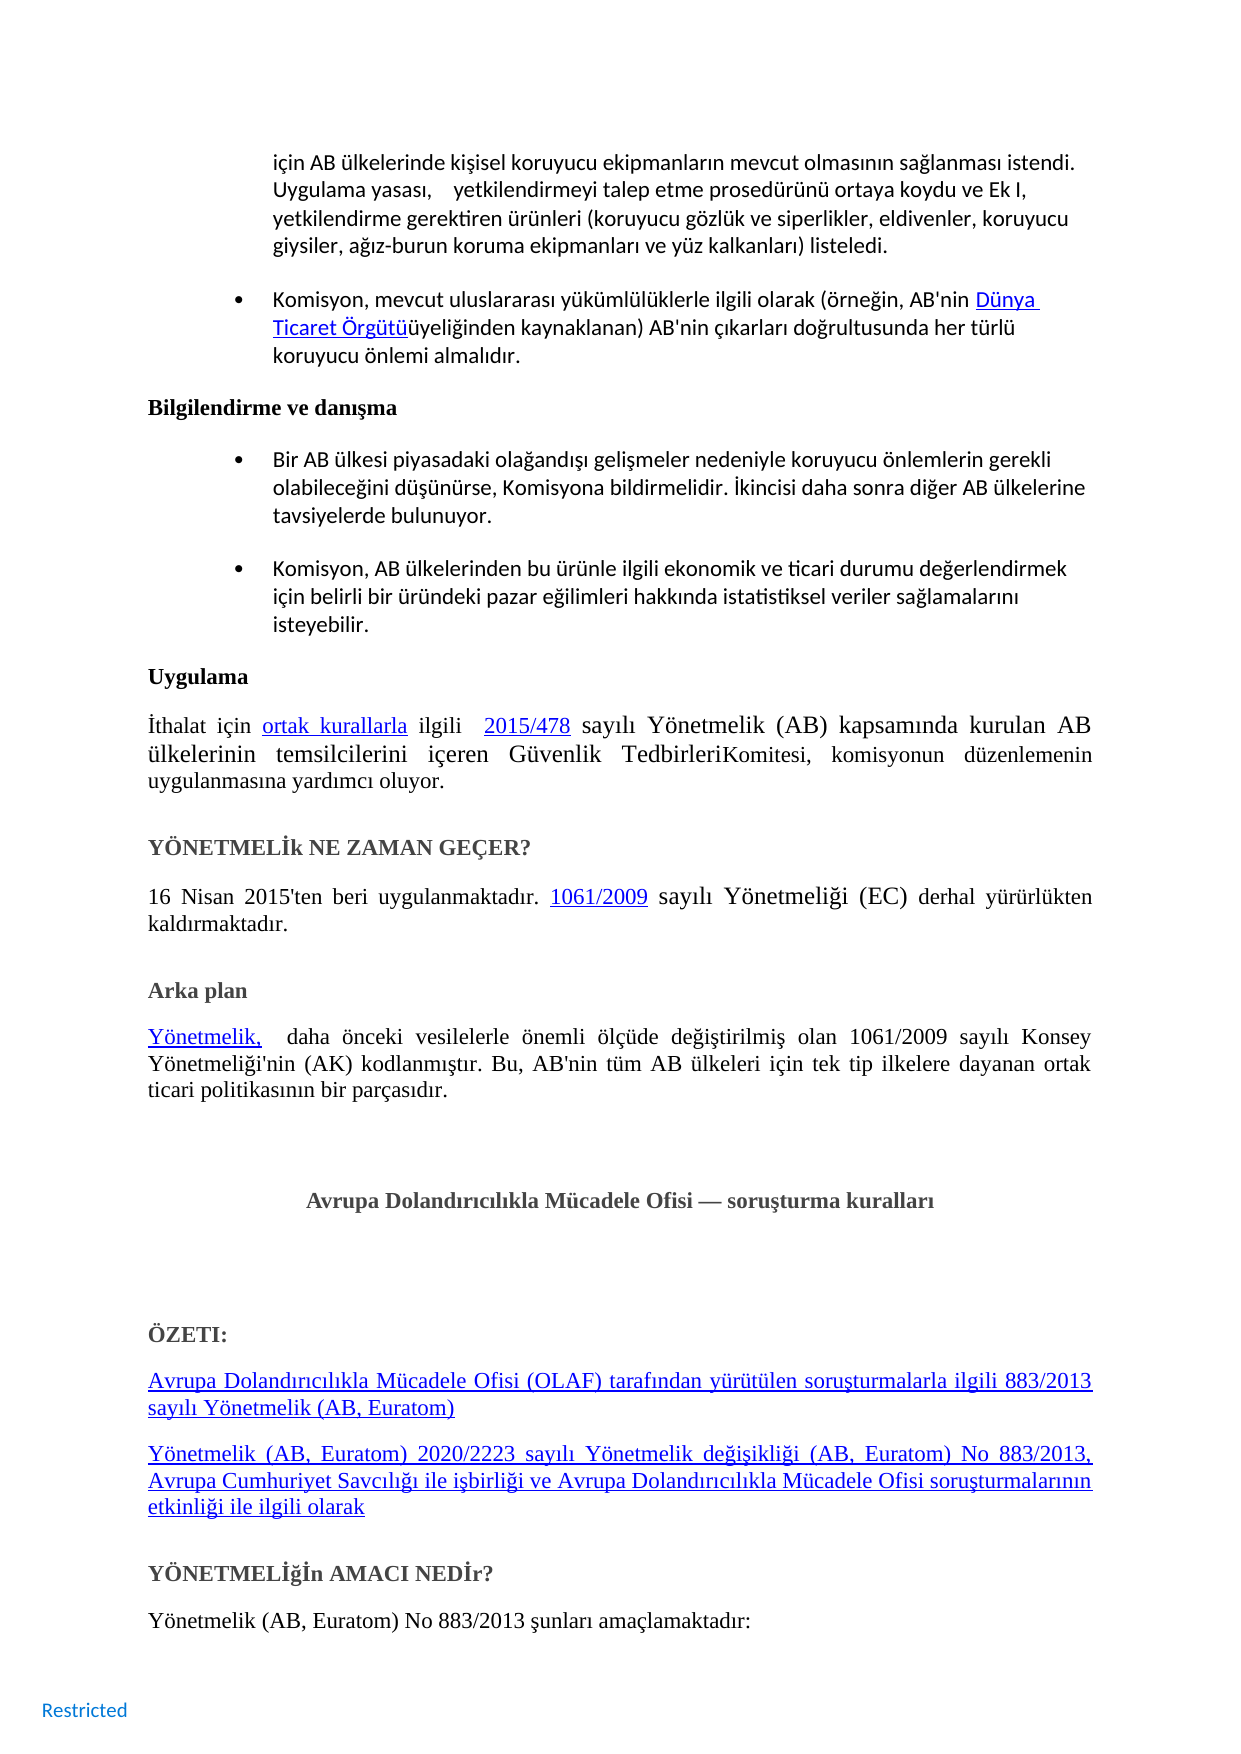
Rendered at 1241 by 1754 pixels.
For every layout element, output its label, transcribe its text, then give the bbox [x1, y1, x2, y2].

text Avrupa Dolandırıcılıkla Mücadele Ofisi (OLAF) tarafından yürütülen soruşturmalarla ilgili 883/2013 sayılı Yönetmelik (AB, Euratom) [148, 1367, 1093, 1390]
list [235, 148, 1093, 260]
text Yönetmelik (AB, Euratom) 2020/2223 sayılı Yönetmelik değişikliği (AB, Euratom) No 883/2013, Avrupa Cumhuriyet Savcılığı ile işbirliği ve Avrupa Dolandırıcılıkla Mücadele Ofisi soruşturmalarının etkinliği ile ilgili olarak [148, 1465, 1093, 1490]
text Yönetmelik, daha önceki vesilelerle önemli ölçüde değiştirilmiş olan 1061/2009 sayılı Konsey Yönetmeliği'nin (AK) kodlanmıştır. Bu, AB'nin tüm AB ülkeleri için tek tip ilkelere dayanan ortak ticari politikasının bir parçasıdır. [148, 1023, 1093, 1102]
subtitle ÖZETI: [148, 1321, 1093, 1347]
text Arka plan [148, 977, 1093, 1003]
text Bilgilendirme ve danışma [148, 394, 1093, 420]
list Bir AB ülkesi piyasadaki olağandışı gelişmeler nedeniyle koruyucu önlemlerin gerekli olabileceğini düşünürse, Komisyona bildirmelidir. İkincisi daha sonra diğer AB ülkelerine tavsiyelerde bulunuyor. [235, 445, 1093, 529]
subtitle YÖNETMELİğİn AMACI NEDİr? [148, 1560, 1093, 1587]
text Yönetmelik (AB, Euratom) 2020/2223 sayılı Yönetmelik değişikliği (AB, Euratom) No 883/2013, Avrupa Cumhuriyet Savcılığı ile işbirliği ve Avrupa Dolandırıcılıkla Mücadele Ofisi soruşturmalarının etkinliği ile ilgili olarak [148, 1491, 1093, 1519]
text YÖNETMELİk NE ZAMAN GEÇER? [148, 834, 1093, 861]
text Yönetmelik (AB, Euratom) No 883/2013 şunları amaçlamaktadır: [148, 1607, 1093, 1633]
text Uygulama [148, 663, 1093, 689]
list Komisyon, AB ülkelerinden bu ürünle ilgili ekonomik ve ticari durumu değerlendirmek için belirli bir üründeki pazar eğilimleri hakkında istatistiksel veriler sağlamalarını isteyebilir. [235, 554, 1093, 638]
text Avrupa Dolandırıcılıkla Mücadele Ofisi (OLAF) tarafından yürütülen soruşturmalarla ilgili 883/2013 sayılı Yönetmelik (AB, Euratom) [148, 1392, 1093, 1420]
text 16 Nisan 2015'ten beri uygulanmaktadır. 1061/2009 sayılı Yönetmeliği (EC) derhal yürürlükten kaldırmaktadır. [148, 881, 1093, 936]
subtitle Avrupa Dolandırıcılıkla Mücadele Ofisi — soruşturma kuralları [148, 1187, 1093, 1213]
text Yönetmelik (AB, Euratom) 2020/2223 sayılı Yönetmelik değişikliği (AB, Euratom) No 883/2013, Avrupa Cumhuriyet Savcılığı ile işbirliği ve Avrupa Dolandırıcılıkla Mücadele Ofisi soruşturmalarının etkinliği ile ilgili olarak [148, 1441, 1093, 1463]
text İthalat için ortak kurallarla ilgili 2015/478 sayılı Yönetmelik (AB) kapsamında kurulan AB ülkelerinin temsilcilerini içeren Güvenlik TedbirleriKomitesi, komisyonun düzenlemenin uygulanmasına yardımcı oluyor. [148, 710, 1093, 794]
list Komisyon, mevcut uluslararası yükümlülüklerle ilgili olarak (örneğin, AB'nin Dünya Ticaret Örgütüüyeliğinden kaynaklanan) AB'nin çıkarları doğrultusunda her türlü koruyucu önlemi almalıdır. [235, 285, 1093, 369]
